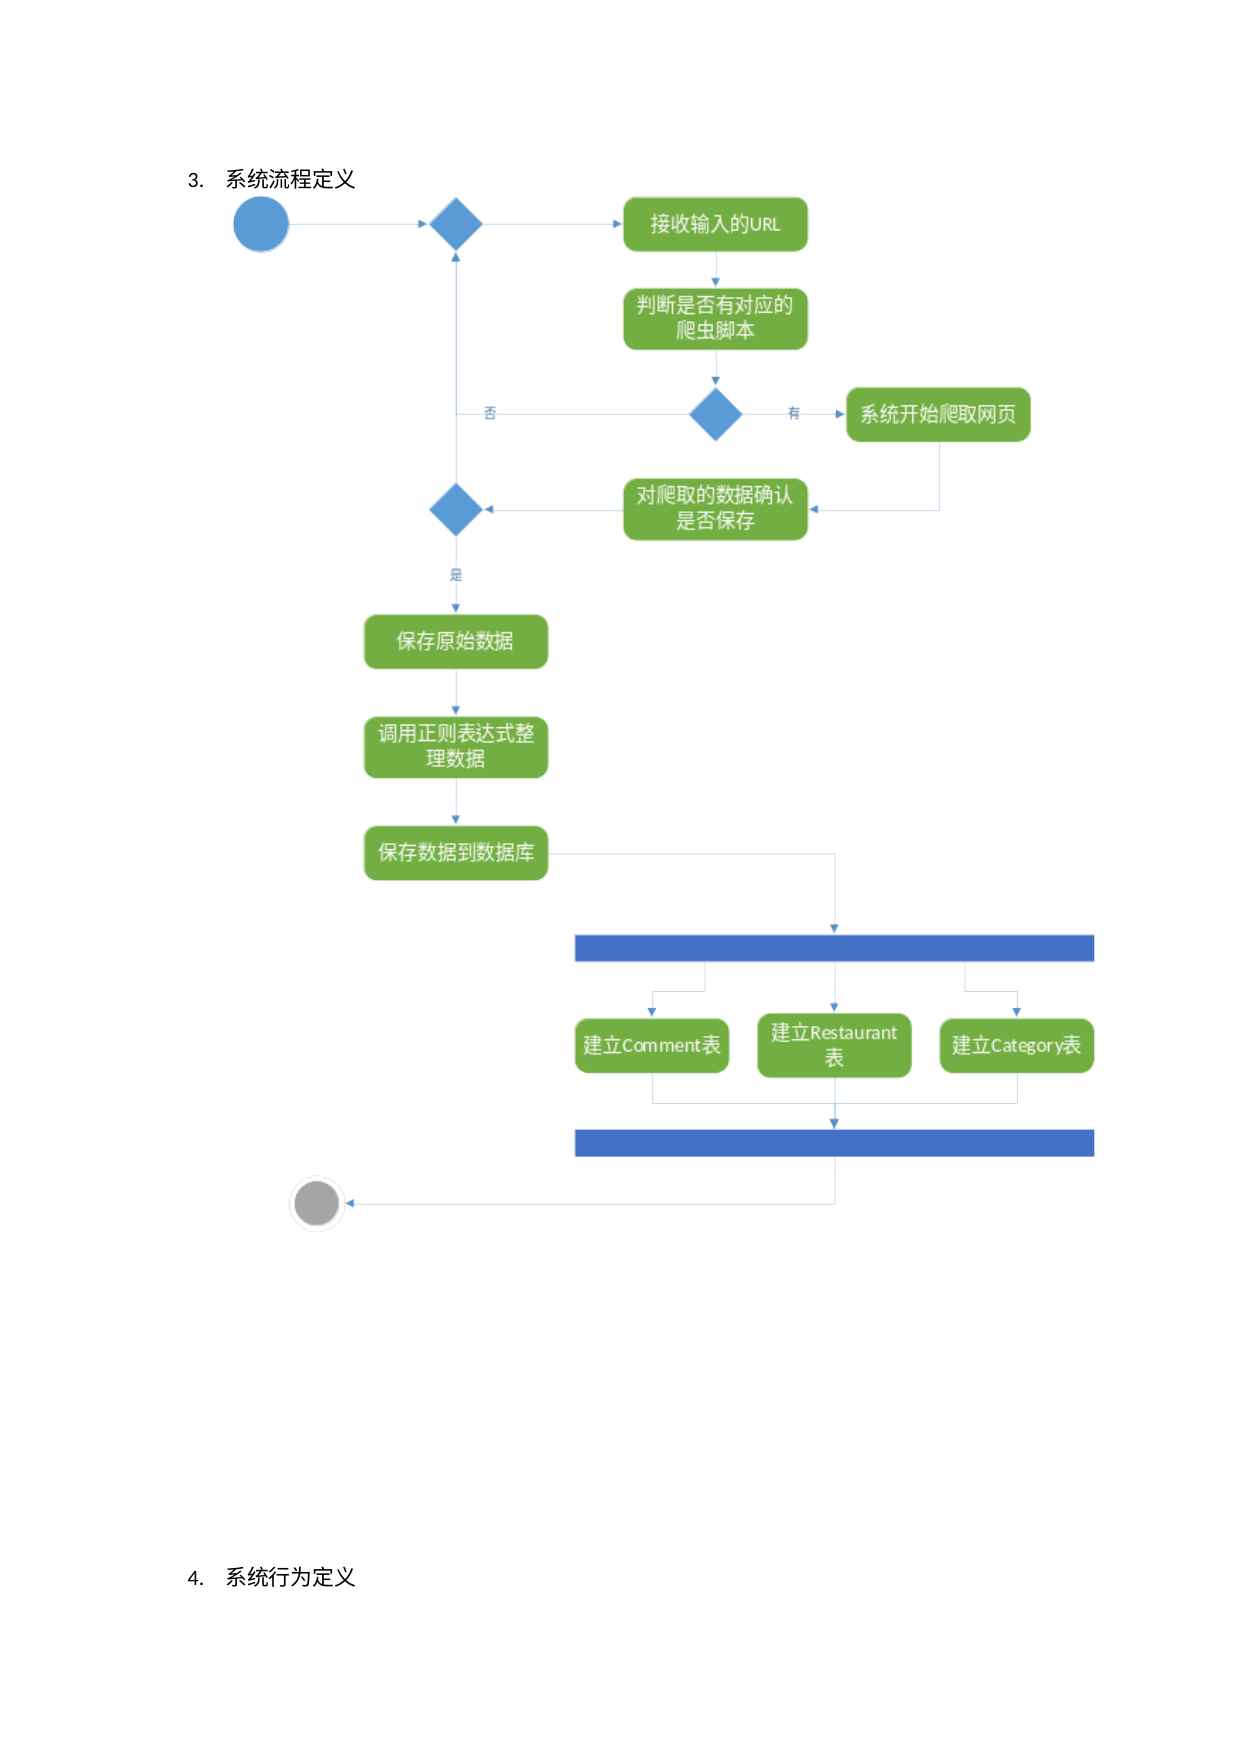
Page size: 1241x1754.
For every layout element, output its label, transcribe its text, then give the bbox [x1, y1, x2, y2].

list 系统流程定义 [187, 162, 1053, 194]
list 系统行为定义 [187, 1559, 1053, 1592]
